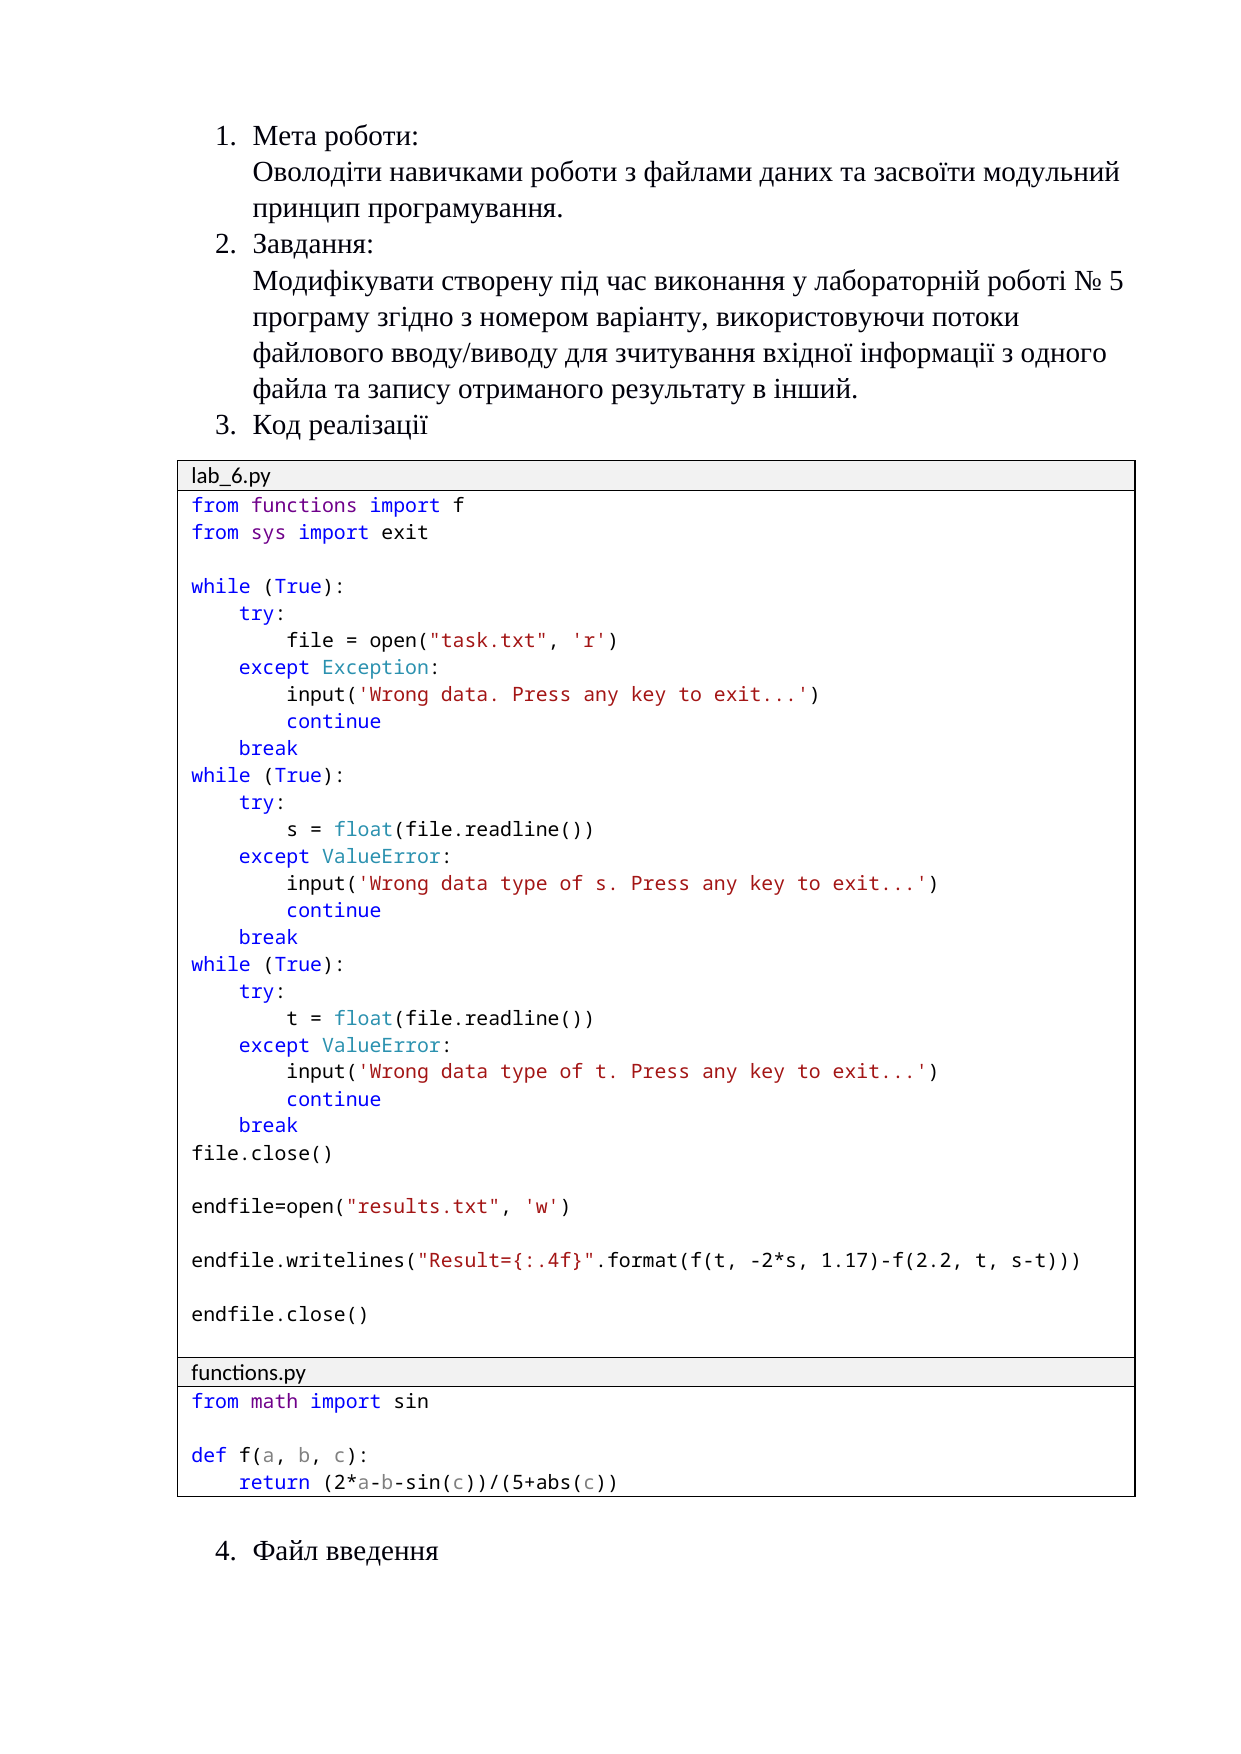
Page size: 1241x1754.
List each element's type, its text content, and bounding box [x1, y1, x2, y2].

list Модифікувати створену під час виконання у лабораторній роботі № 5 програму згідно з номером варіанту, використовуючи потоки файлового вводу/виводу для зчитування вхідної інформації з одного файла та запису отриманого результату в інший. [252, 263, 1152, 405]
list Код реалізації [215, 407, 1152, 441]
list Оволодіти навичками роботи з файлами даних та засвоїти модульний принцип програмування. [252, 154, 1152, 224]
list Завдання: [215, 227, 1152, 260]
table_header lab_6.py [178, 461, 1134, 490]
table_cell from functions import f from sys import exit while (True): try: file = open("task.txt", 'r') except Exception: input('Wrong data. Press any key to exit...') continue break while (True): try: s = float(file.readline()) except ValueError: input('Wrong data type of s. Press any key to exit...') continue break while (True): try: t = float(file.readline()) except ValueError: input('Wrong data type of t. Press any key to exit...') continue break file.close() endfile=open("results.txt", 'w') endfile.writelines("Result={:.4f}".format(f(t, -2*s, 1.17)-f(2.2, t, s-t))) endfile.close() [178, 491, 1134, 1357]
table_cell from math import sin def f(a, b, c): return (2*a-b-sin(c))/(5+abs(c)) [178, 1387, 1134, 1496]
table_cell functions.py [178, 1358, 1134, 1386]
list Мета роботи: [215, 118, 1152, 152]
list Файл введення [215, 1533, 1152, 1567]
